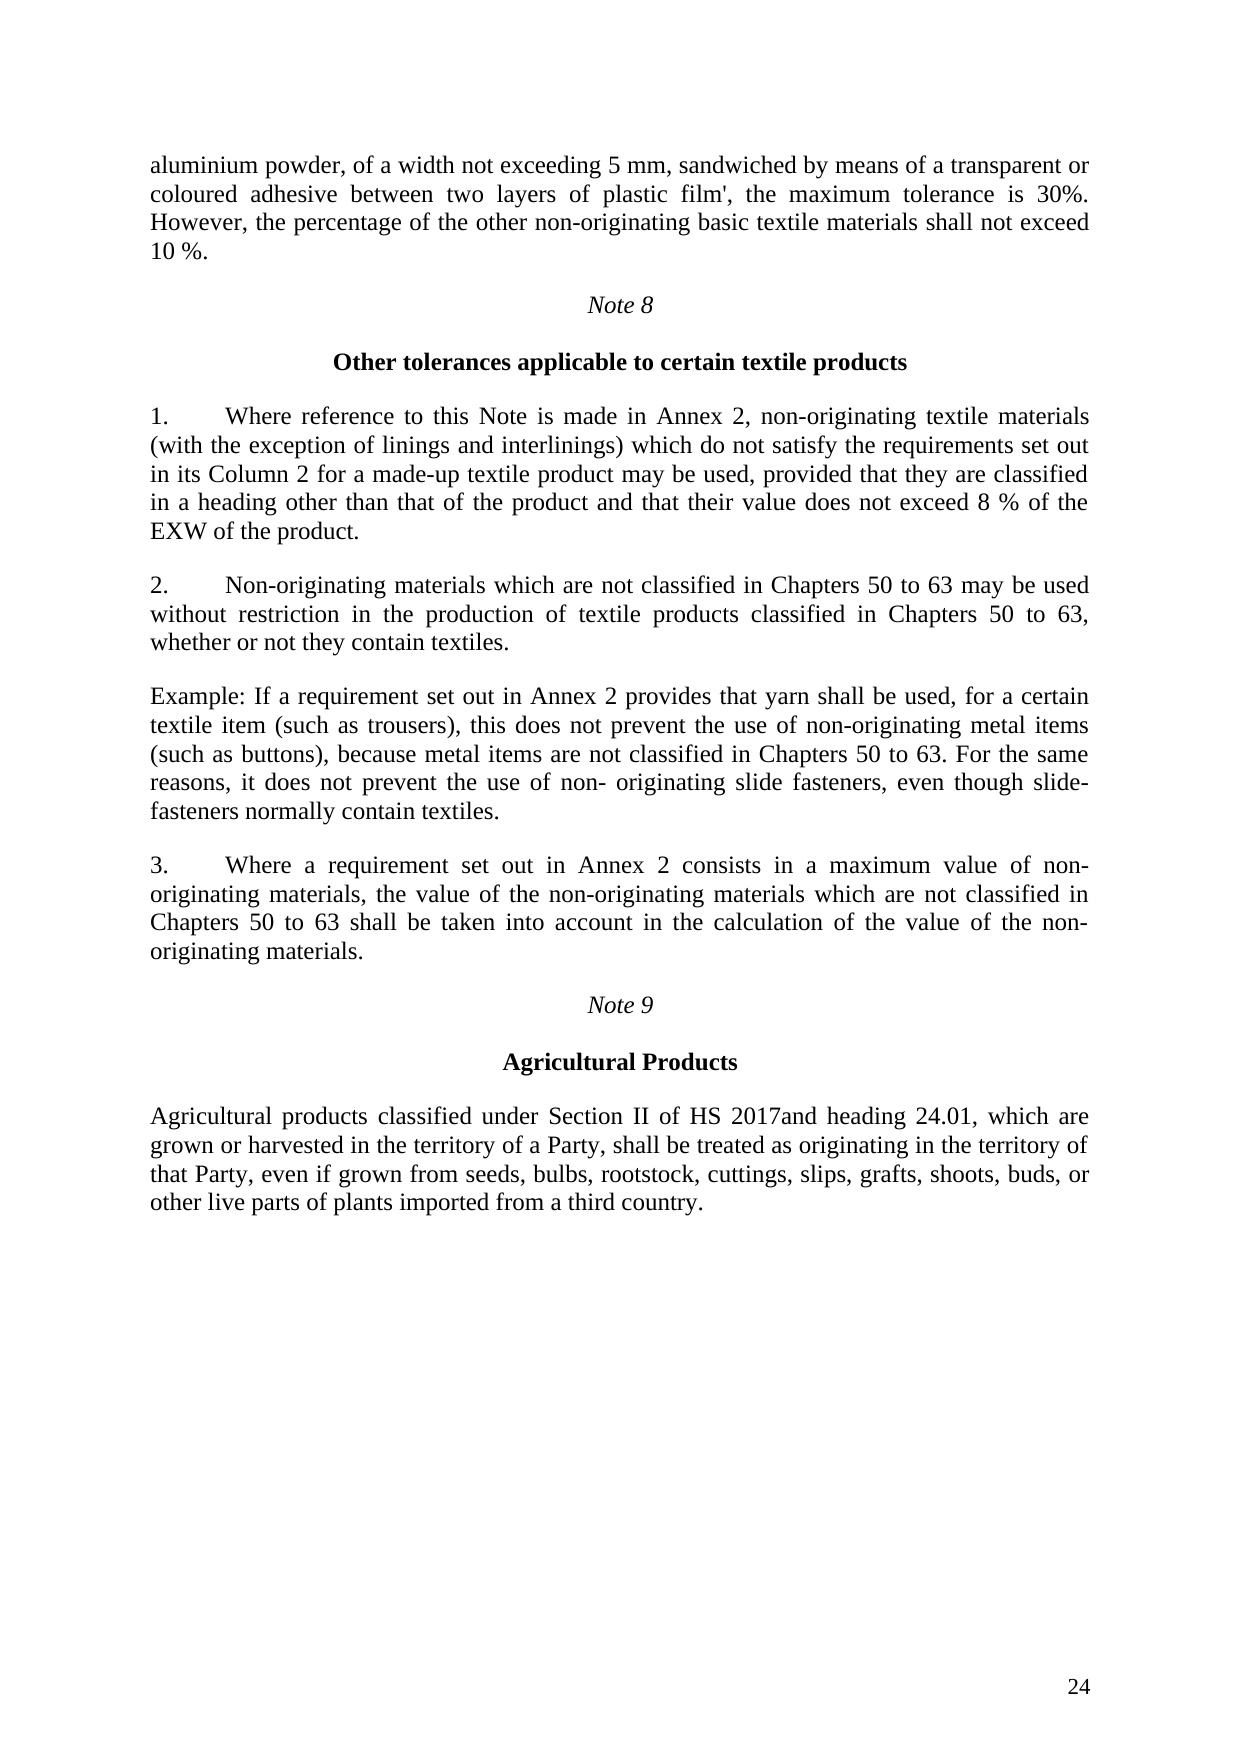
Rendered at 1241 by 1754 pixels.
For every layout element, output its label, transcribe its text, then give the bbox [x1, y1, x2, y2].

text Agricultural products classified under Section II of HS 2017and heading 24.01, which are grown or harvested in the territory of a Party, shall be treated as originating in the territory of that Party, even if grown from seeds, bulbs, rootstock, cuttings, slips, grafts, shoots, buds, or other live parts of plants imported from a third country. [150, 1101, 1090, 1216]
list Non-originating materials which are not classified in Chapters 50 to 63 may be used without restriction in the production of textile products classified in Chapters 50 to 63, whether or not they contain textiles. [150, 570, 1090, 656]
list Where reference to this Note is made in Annex 2, non-originating textile materials (with the exception of linings and interlinings) which do not satisfy the requirements set out in its Column 2 for a made-up textile product may be used, provided that they are classified in a heading other than that of the product and that their value does not exceed 8 % of the EXW of the product. [150, 401, 1090, 545]
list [150, 150, 1090, 265]
list Where a requirement set out in Annex 2 consists in a maximum value of non-originating materials, the value of the non-originating materials which are not classified in Chapters 50 to 63 shall be taken into account in the calculation of the value of the non- originating materials. [150, 850, 1090, 965]
list Other tolerances applicable to certain textile products [150, 290, 1090, 376]
list Agricultural Products [150, 990, 1090, 1076]
text Example: If a requirement set out in Annex 2 provides that yarn shall be used, for a certain textile item (such as trousers), this does not prevent the use of non-originating metal items (such as buttons), because metal items are not classified in Chapters 50 to 63. For the same reasons, it does not prevent the use of non- originating slide fasteners, even though slide-fasteners normally contain textiles. [150, 681, 1090, 825]
